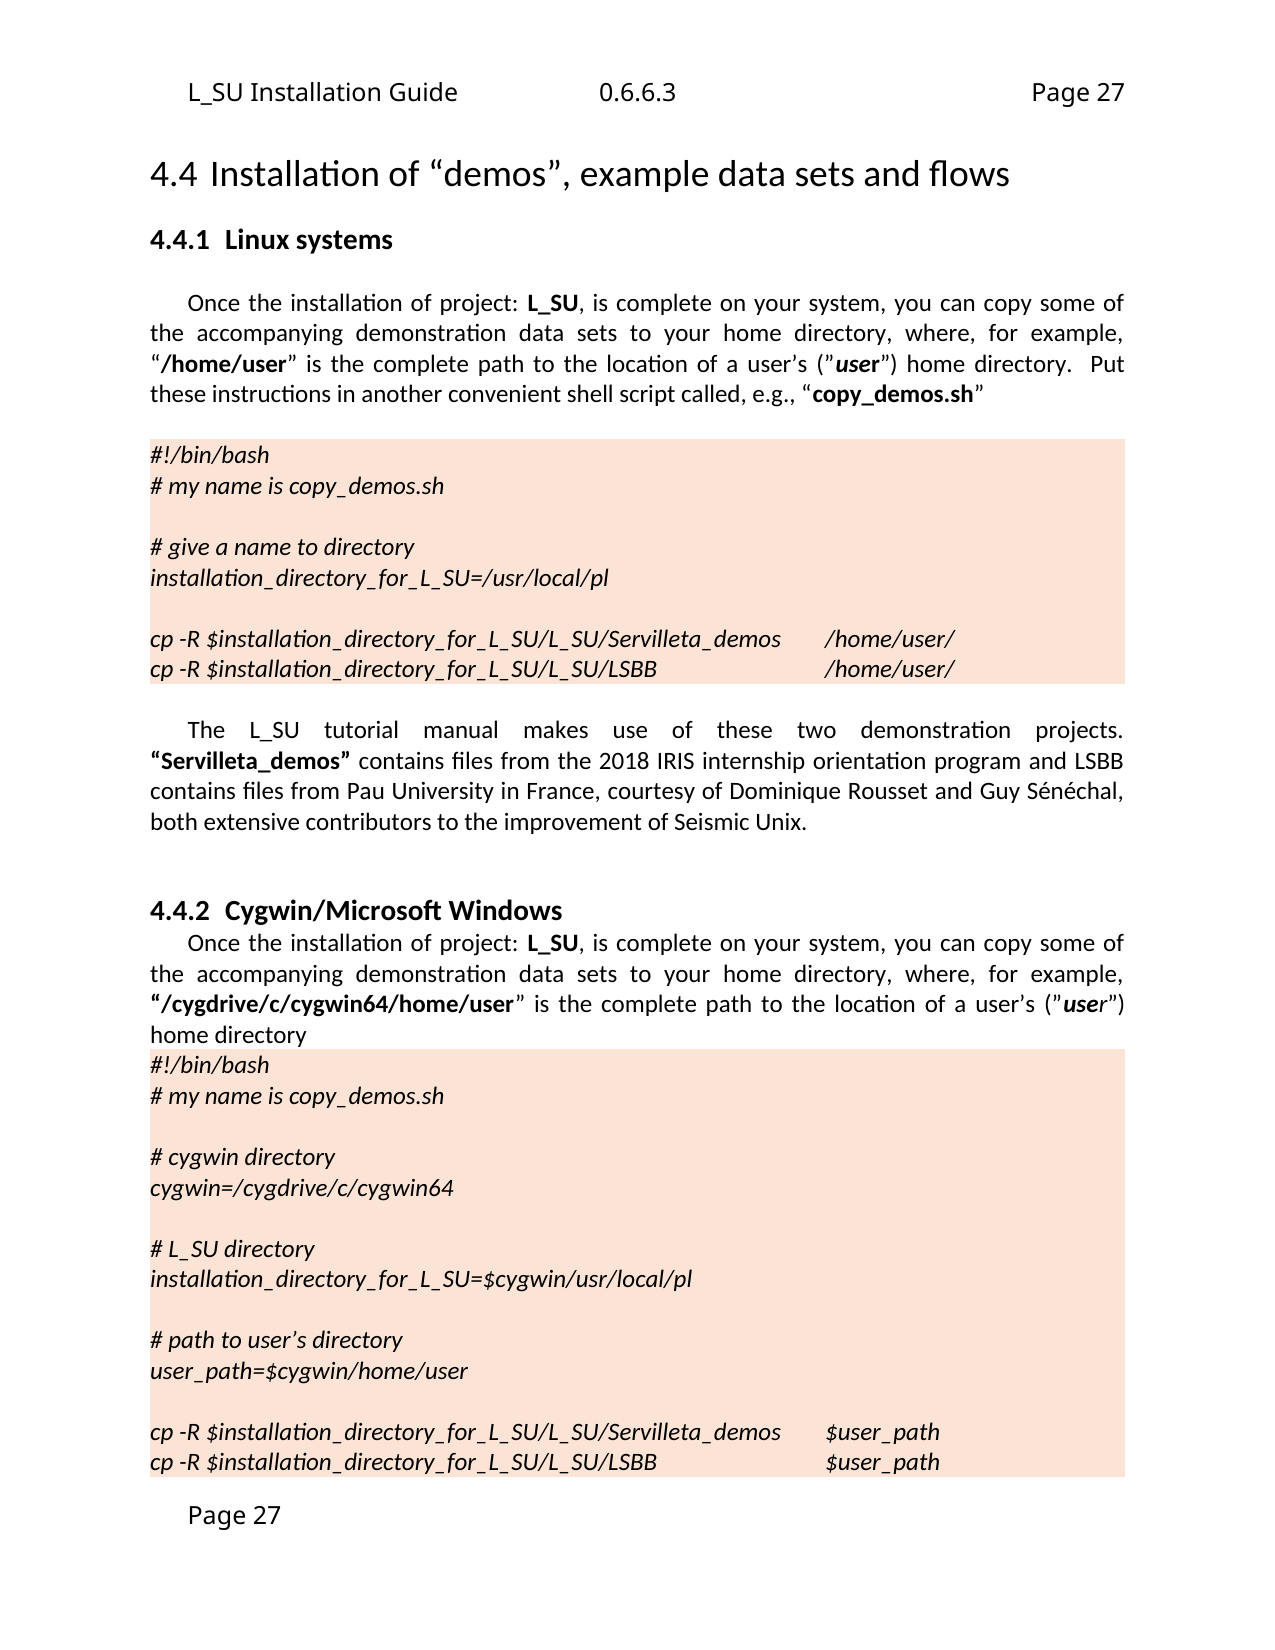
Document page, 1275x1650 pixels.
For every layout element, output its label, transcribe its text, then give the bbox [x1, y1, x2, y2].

text #!/bin/bash [150, 439, 1125, 470]
text cp -R $installation_directory_for_L_SU/L_SU/Servilleta_demos /home/user/ [150, 623, 1125, 653]
text # my name is copy_demos.sh [150, 1080, 1125, 1111]
text # cygwin directory [150, 1141, 1125, 1172]
text installation_directory_for_L_SU=$cygwin/usr/local/pl [150, 1263, 1125, 1294]
text user_path=$cygwin/home/user [150, 1355, 1125, 1385]
text cp -R $installation_directory_for_L_SU/L_SU/Servilleta_demos $user_path [150, 1416, 1125, 1446]
text # my name is copy_demos.sh [150, 470, 1125, 501]
text # L_SU directory [150, 1233, 1125, 1263]
text cp -R $installation_directory_for_L_SU/L_SU/LSBB $user_path [150, 1446, 1125, 1477]
text Once the installation of project: L_SU, is complete on your system, you can copy some of the accompanying demonstration data sets to your home directory, where, for example, “/home/user” is the complete path to the location of a user’s (”user”) home directory. Put these instructions in another convenient shell script called, e.g., “copy_demos.sh” [150, 287, 1125, 409]
text #!/bin/bash [150, 1049, 1125, 1080]
text # path to user’s directory [150, 1324, 1125, 1355]
text Once the installation of project: L_SU, is complete on your system, you can copy some of the accompanying demonstration data sets to your home directory, where, for example, “/cygdrive/c/cygwin64/home/user” is the complete path to the location of a user’s (”user”) home directory [150, 927, 1125, 1049]
subtitle Linux systems [150, 221, 1125, 256]
subtitle Installation of “demos”, example data sets and flows [150, 150, 1125, 196]
text # give a name to directory [150, 531, 1125, 562]
text cp -R $installation_directory_for_L_SU/L_SU/LSBB /home/user/ [150, 653, 1125, 684]
text cygwin=/cygdrive/c/cygwin64 [150, 1172, 1125, 1202]
text The L_SU tutorial manual makes use of these two demonstration projects. “Servilleta_demos” contains files from the 2018 IRIS internship orientation program and LSBB contains files from Pau University in France, courtesy of Dominique Rousset and Guy Sénéchal, both extensive contributors to the improvement of Seismic Unix. [150, 714, 1125, 836]
text installation_directory_for_L_SU=/usr/local/pl [150, 562, 1125, 592]
subtitle Cygwin/Microsoft Windows [150, 892, 1125, 927]
